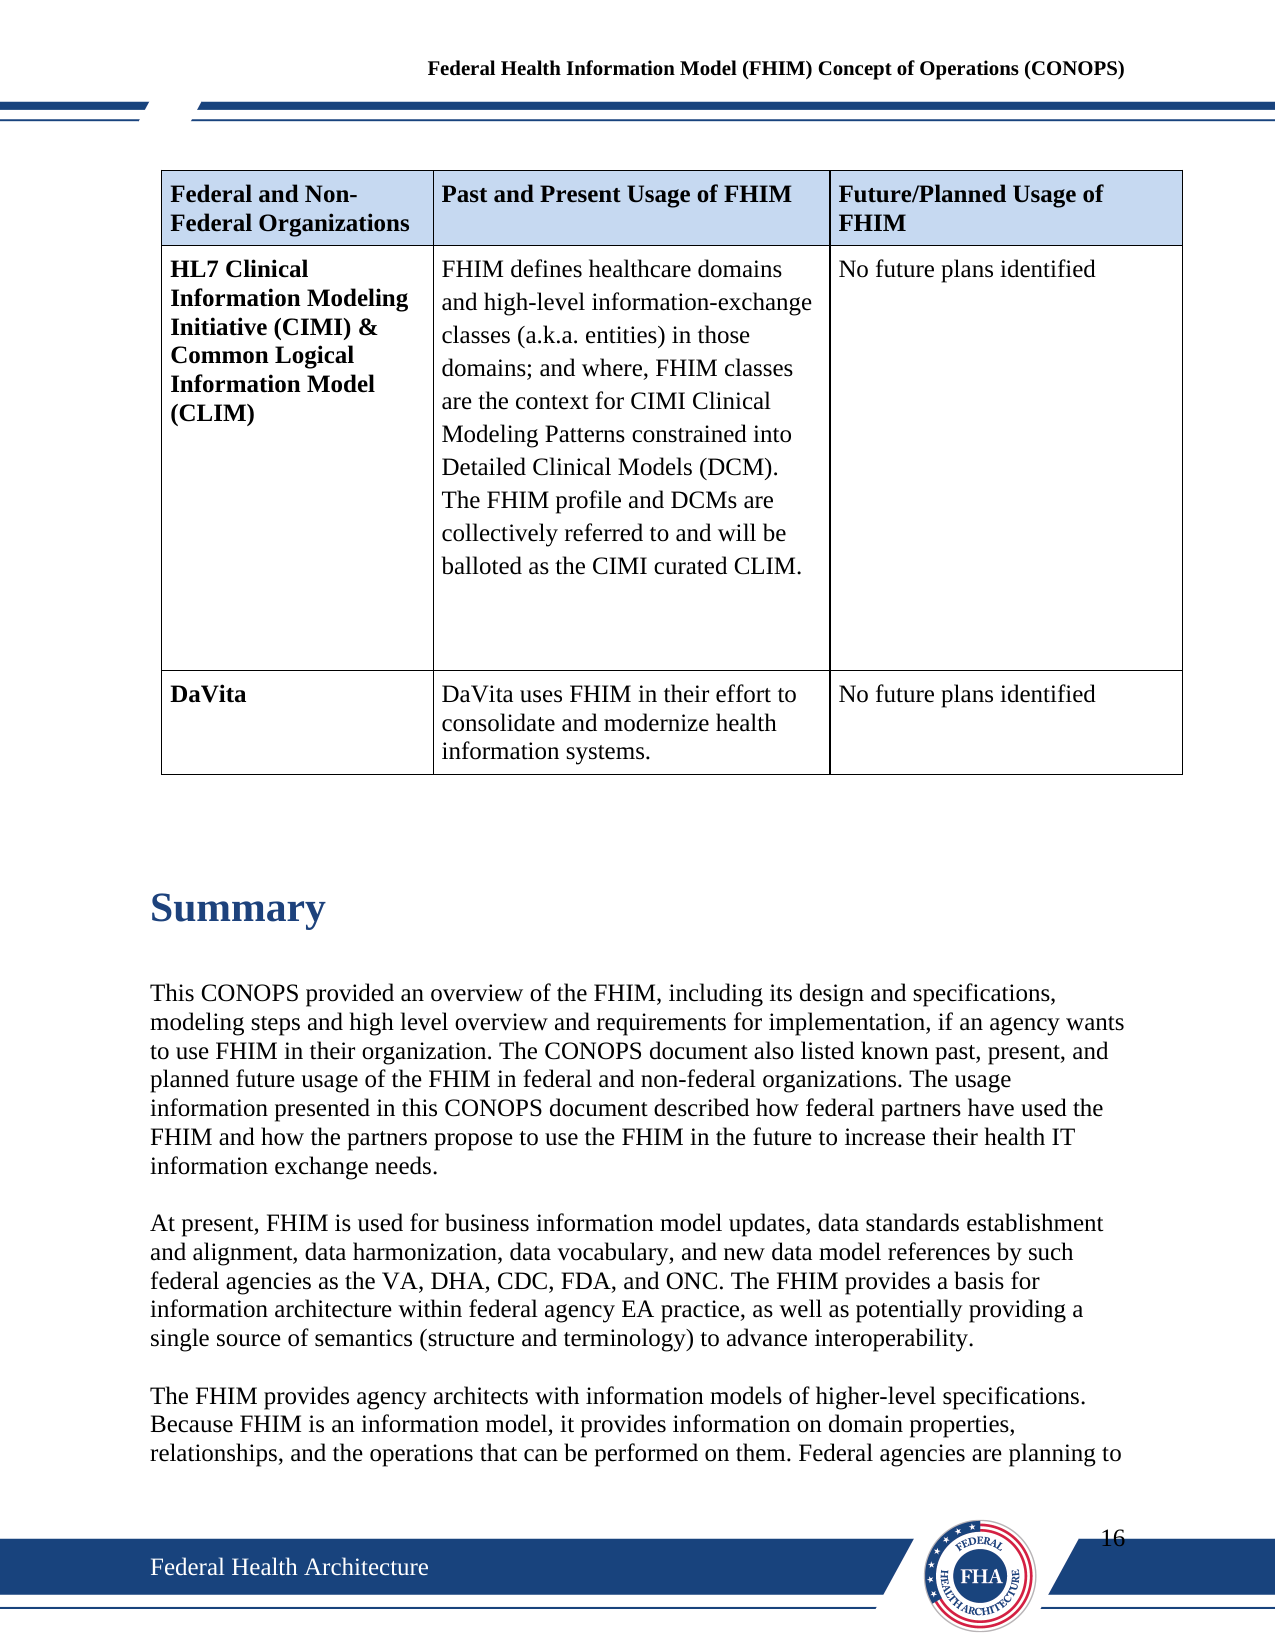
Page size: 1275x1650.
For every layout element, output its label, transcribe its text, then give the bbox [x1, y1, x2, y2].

subtitle Summary [150, 882, 1125, 930]
table_cell FHIM defines healthcare domains and high-level information-exchange classes (a.k.a. entities) in those domains; and where, FHIM classes are the context for CIMI Clinical Modeling Patterns constrained into Detailed Clinical Models (DCM). The FHIM profile and DCMs are collectively referred to and will be balloted as the CIMI curated CLIM. [434, 246, 829, 669]
table_cell No future plans identified [831, 246, 1182, 669]
table_cell HL7 Clinical Information Modeling Initiative (CIMI) & Common Logical Information Model (CLIM) [162, 246, 433, 669]
table_header Past and Present Usage of FHIM [434, 171, 829, 245]
table_cell No future plans identified [831, 671, 1182, 773]
picture [0, 0, 1275, 1650]
text This CONOPS provided an overview of the FHIM, including its design and specifications, modeling steps and high level overview and requirements for implementation, if an agency wants to use FHIM in their organization. The CONOPS document also listed known past, present, and planned future usage of the FHIM in federal and non-federal organizations. The usage information presented in this CONOPS document described how federal partners have used the FHIM and how the partners propose to use the FHIM in the future to increase their health IT information exchange needs. [150, 978, 1125, 1179]
table_cell DaVita [162, 671, 433, 773]
table_header Future/Planned Usage of FHIM [831, 171, 1182, 245]
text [150, 1381, 1125, 1467]
text At present, FHIM is used for business information model updates, data standards establishment and alignment, data harmonization, data vocabulary, and new data model references by such federal agencies as the VA, DHA, CDC, FDA, and ONC. The FHIM provides a basis for information architecture within federal agency EA practice, as well as potentially providing a single source of semantics (structure and terminology) to advance interoperability. [150, 1208, 1125, 1352]
table_cell DaVita uses FHIM in their effort to consolidate and modernize health information systems. [434, 671, 829, 773]
table_header Federal and Non-Federal Organizations [162, 171, 433, 245]
